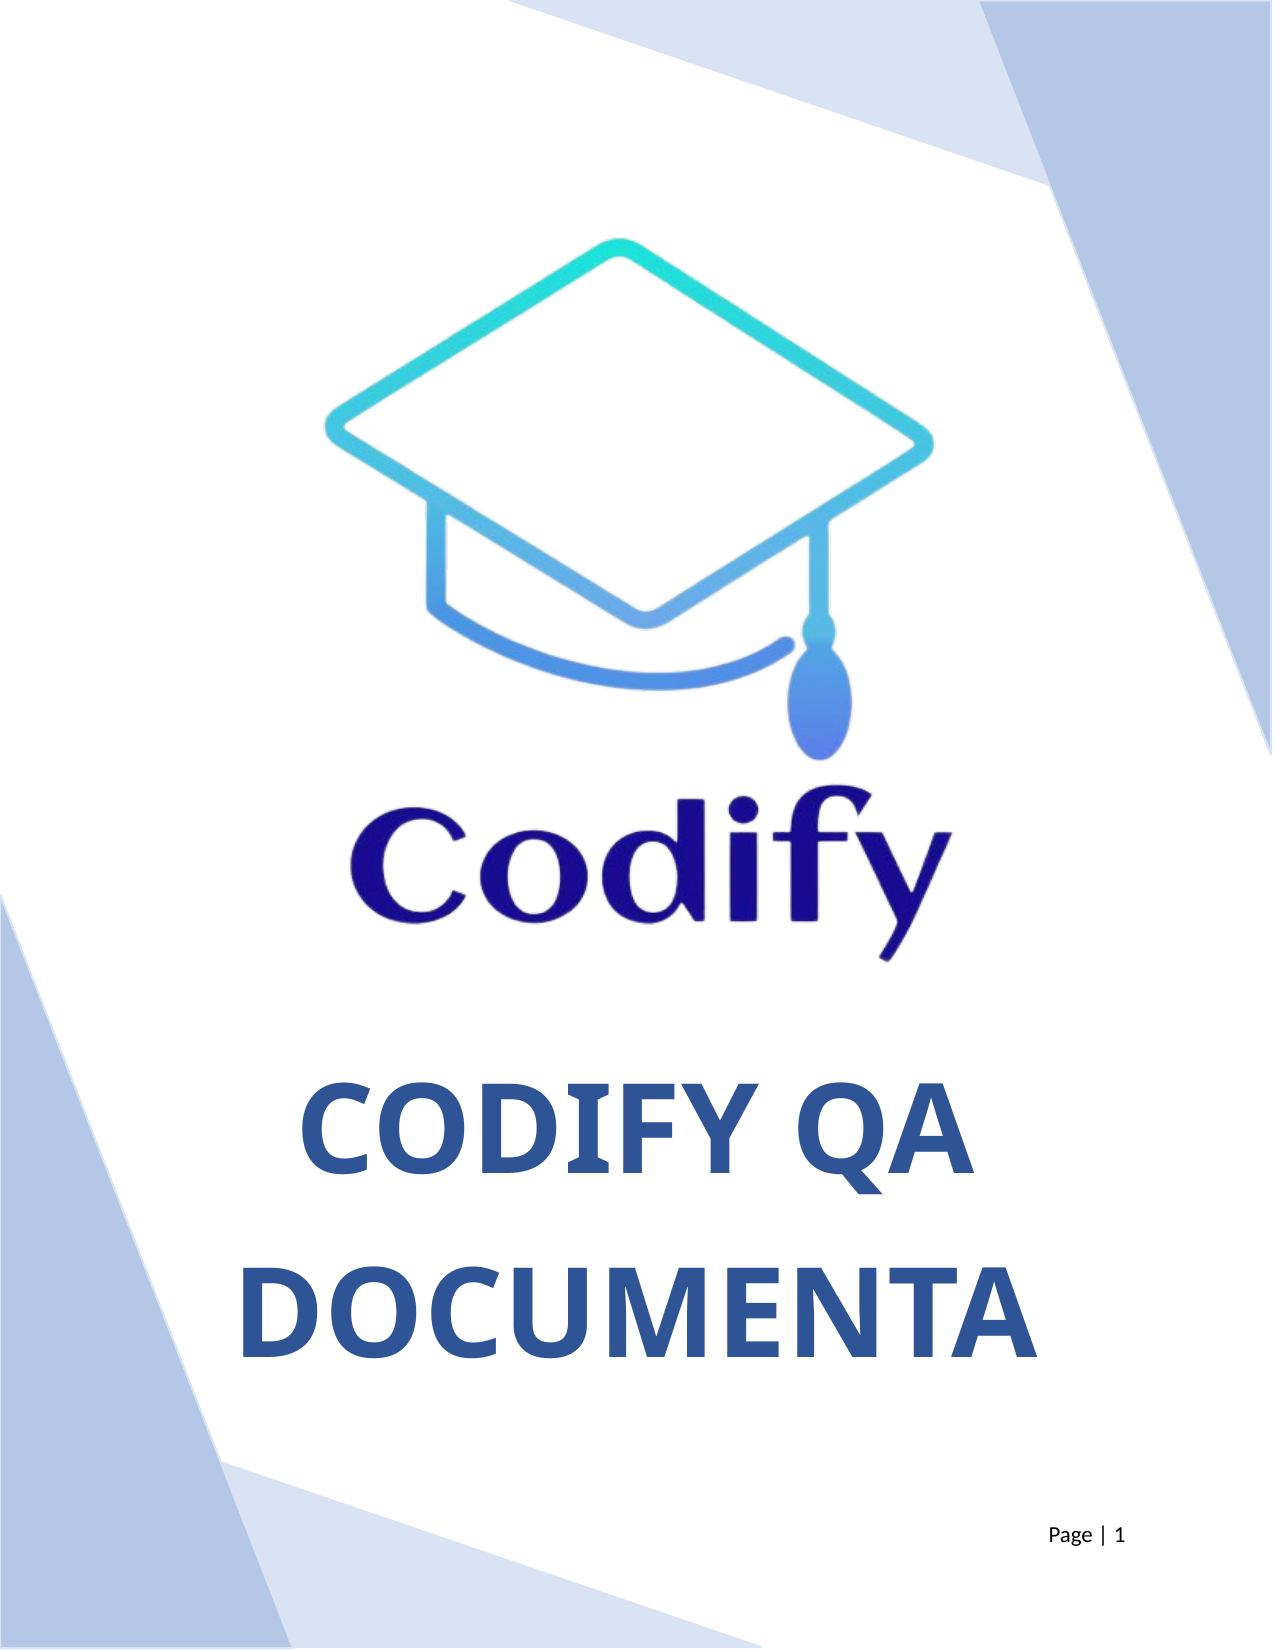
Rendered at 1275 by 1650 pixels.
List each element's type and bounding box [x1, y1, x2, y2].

picture [283, 199, 992, 997]
